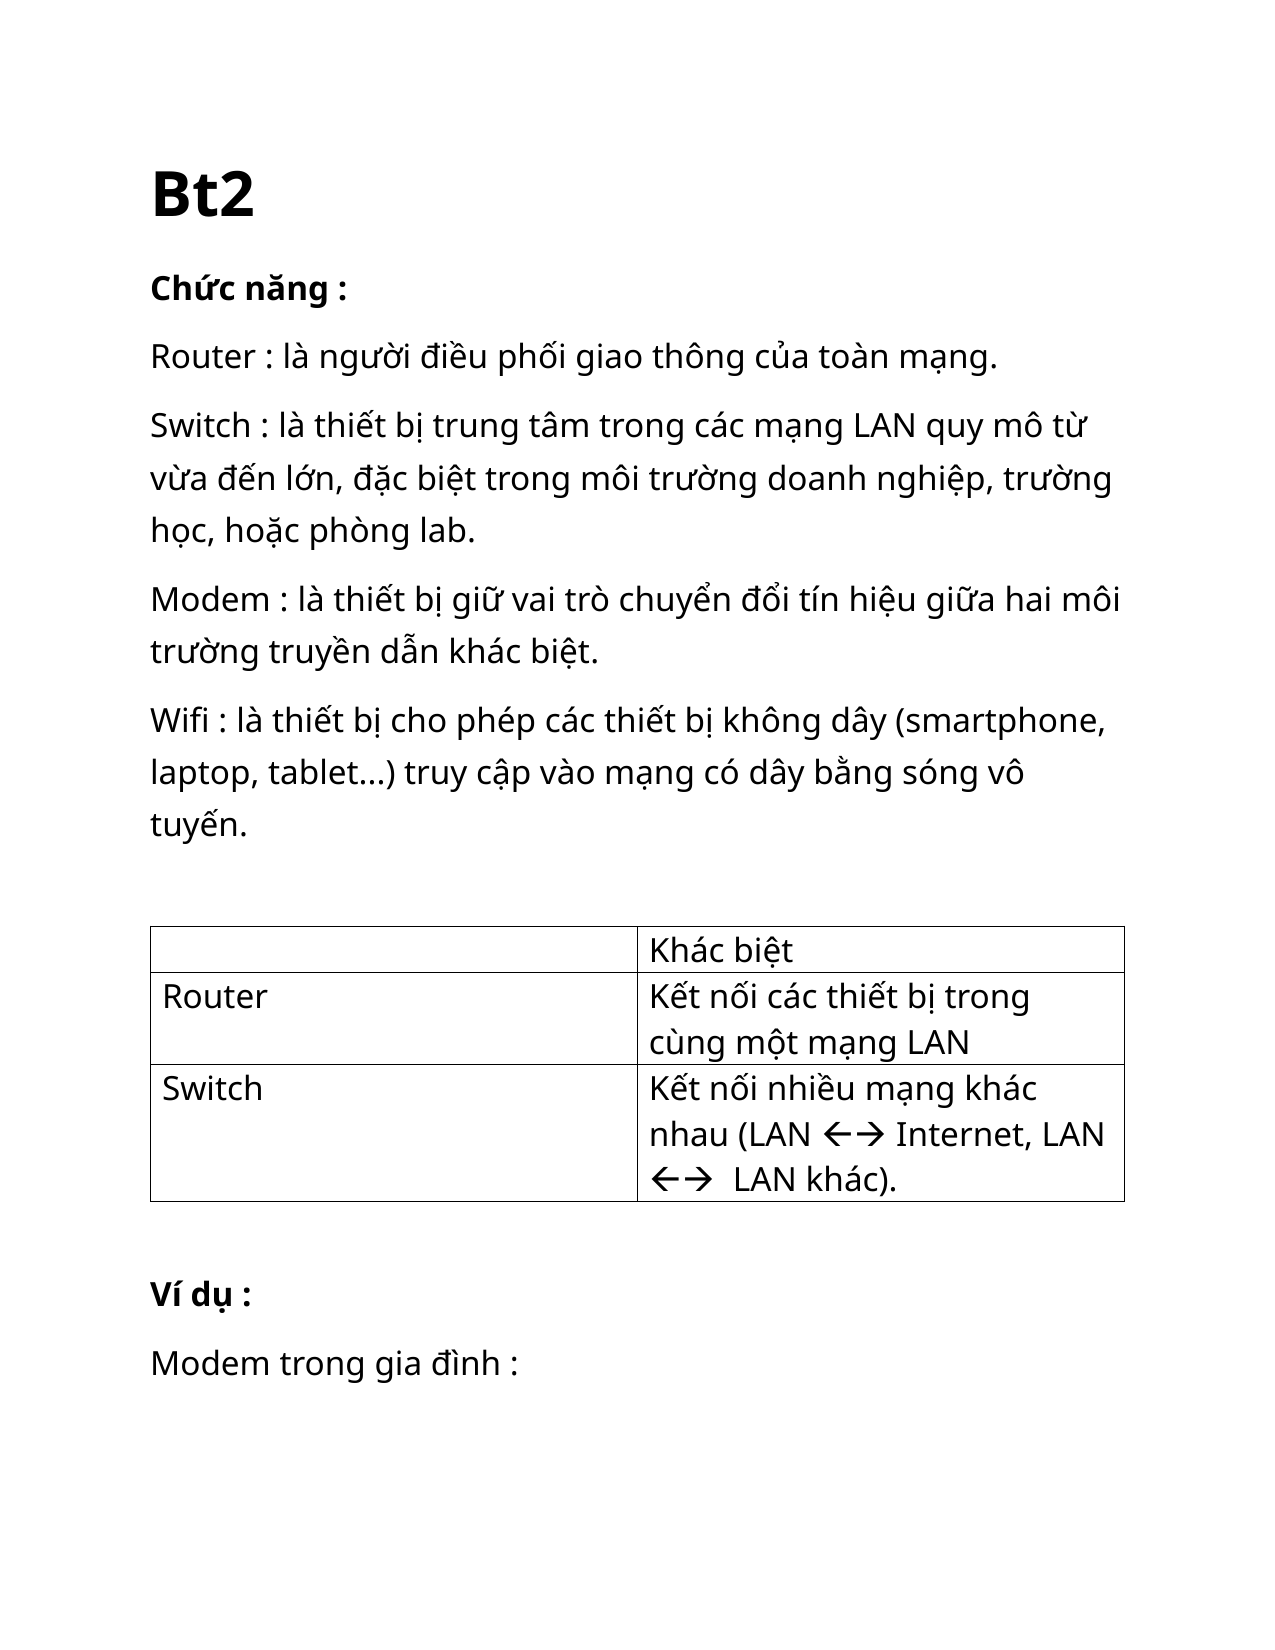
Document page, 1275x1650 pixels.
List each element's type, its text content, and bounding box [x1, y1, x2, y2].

text Modem trong gia đình : [150, 1340, 1125, 1385]
text Bt2 [150, 150, 1125, 235]
table_cell Kết nối các thiết bị trong cùng một mạng LAN [638, 973, 1124, 1064]
text Router : là người điều phối giao thông của toàn mạng. [150, 333, 1125, 379]
table_header Khác biệt [638, 927, 1124, 972]
table_header [151, 927, 637, 972]
text Modem : là thiết bị giữ vai trò chuyển đổi tín hiệu giữa hai môi trường truyền dẫn khác biệt. [150, 575, 1125, 673]
text Ví dụ : [150, 1271, 1125, 1316]
table_cell Switch [151, 1065, 637, 1201]
text Chức năng : [150, 264, 1125, 310]
text Switch : là thiết bị trung tâm trong các mạng LAN quy mô từ vừa đến lớn, đặc biệt trong môi trường doanh nghiệp, trường học, hoặc phòng lab. [150, 402, 1125, 552]
table_cell Kết nối nhiều mạng khác nhau (LAN Internet, LAN LAN khác). [638, 1065, 1124, 1201]
table_cell Router [151, 973, 637, 1064]
text Wifi : là thiết bị cho phép các thiết bị không dây (smartphone, laptop, tablet...) truy cập vào mạng có dây bằng sóng vô tuyến. [150, 696, 1125, 846]
